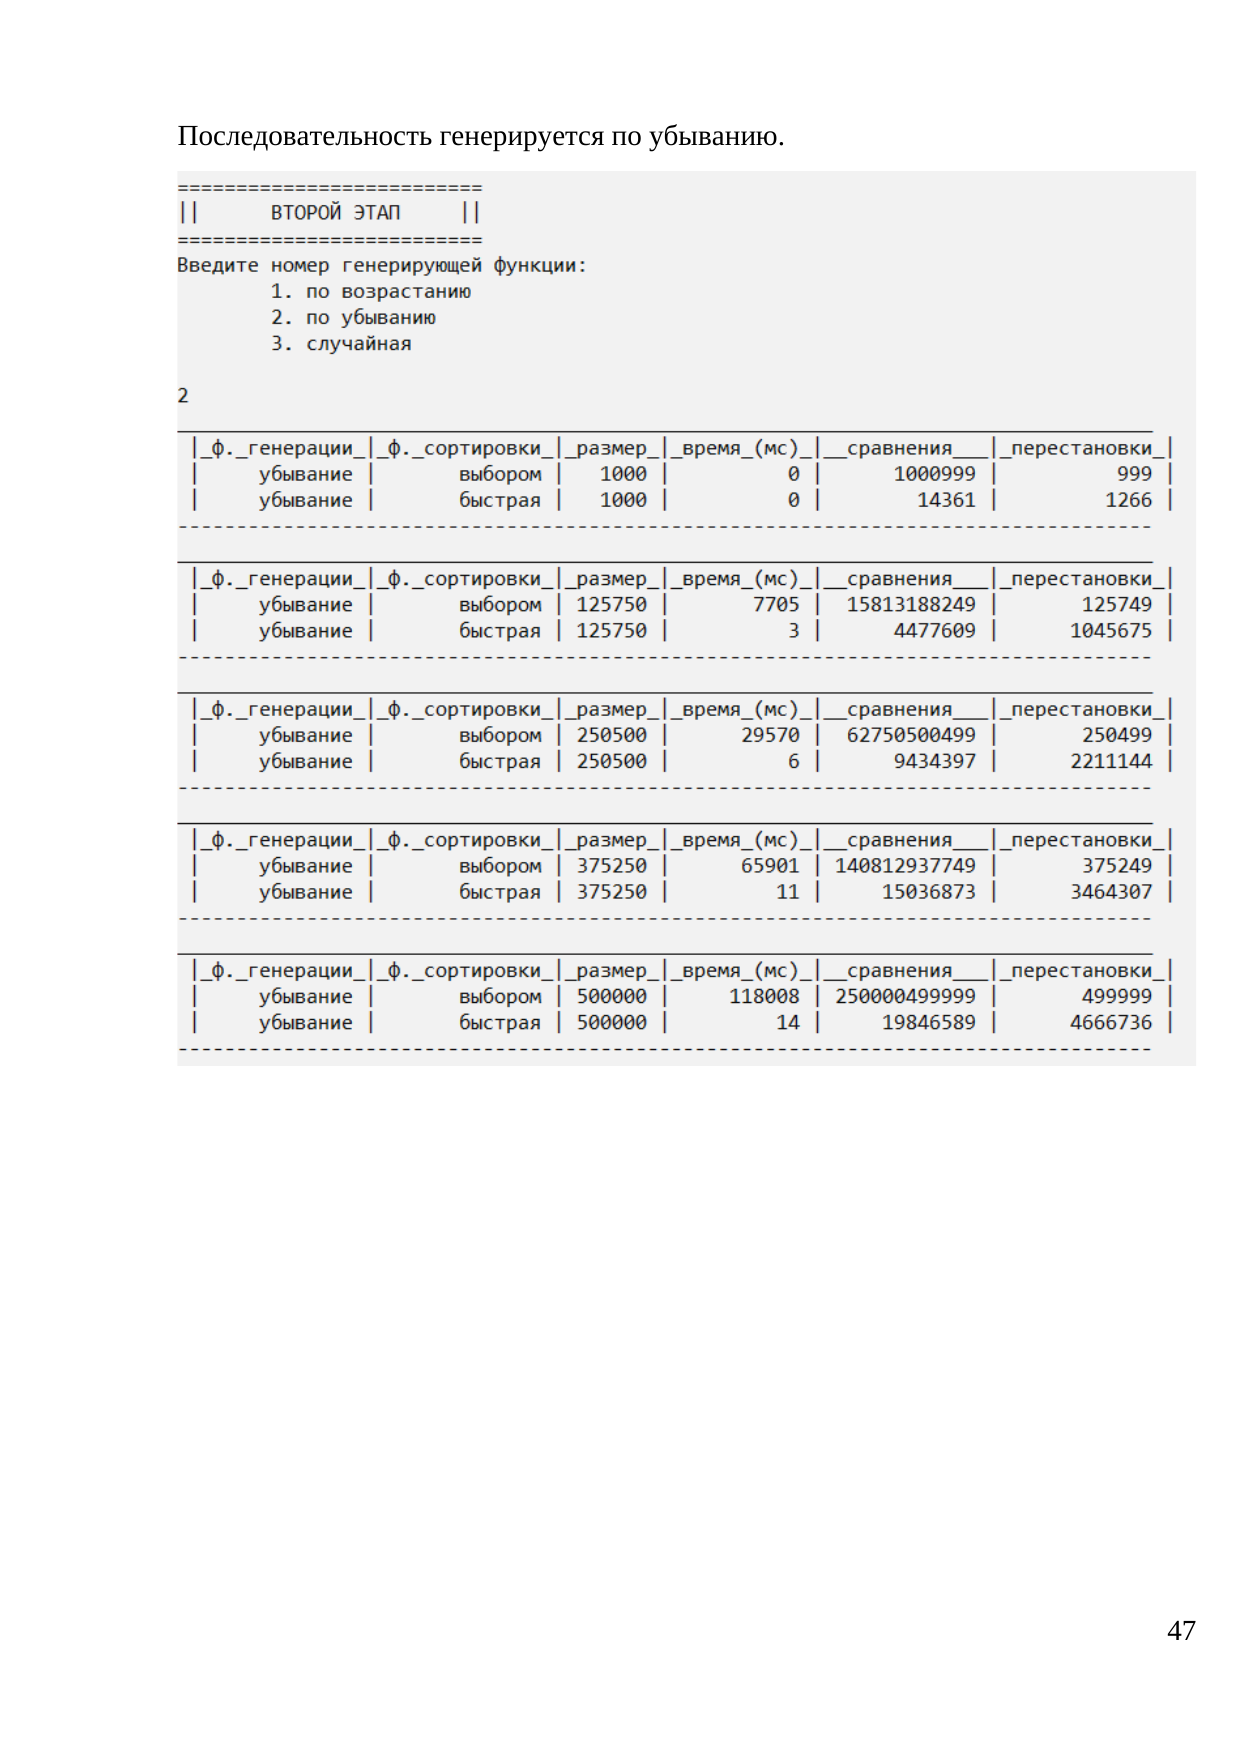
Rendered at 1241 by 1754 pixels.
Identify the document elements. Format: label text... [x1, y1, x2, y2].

text Последовательность генерируется по убыванию. [177, 118, 1196, 152]
picture [177, 171, 1197, 1066]
